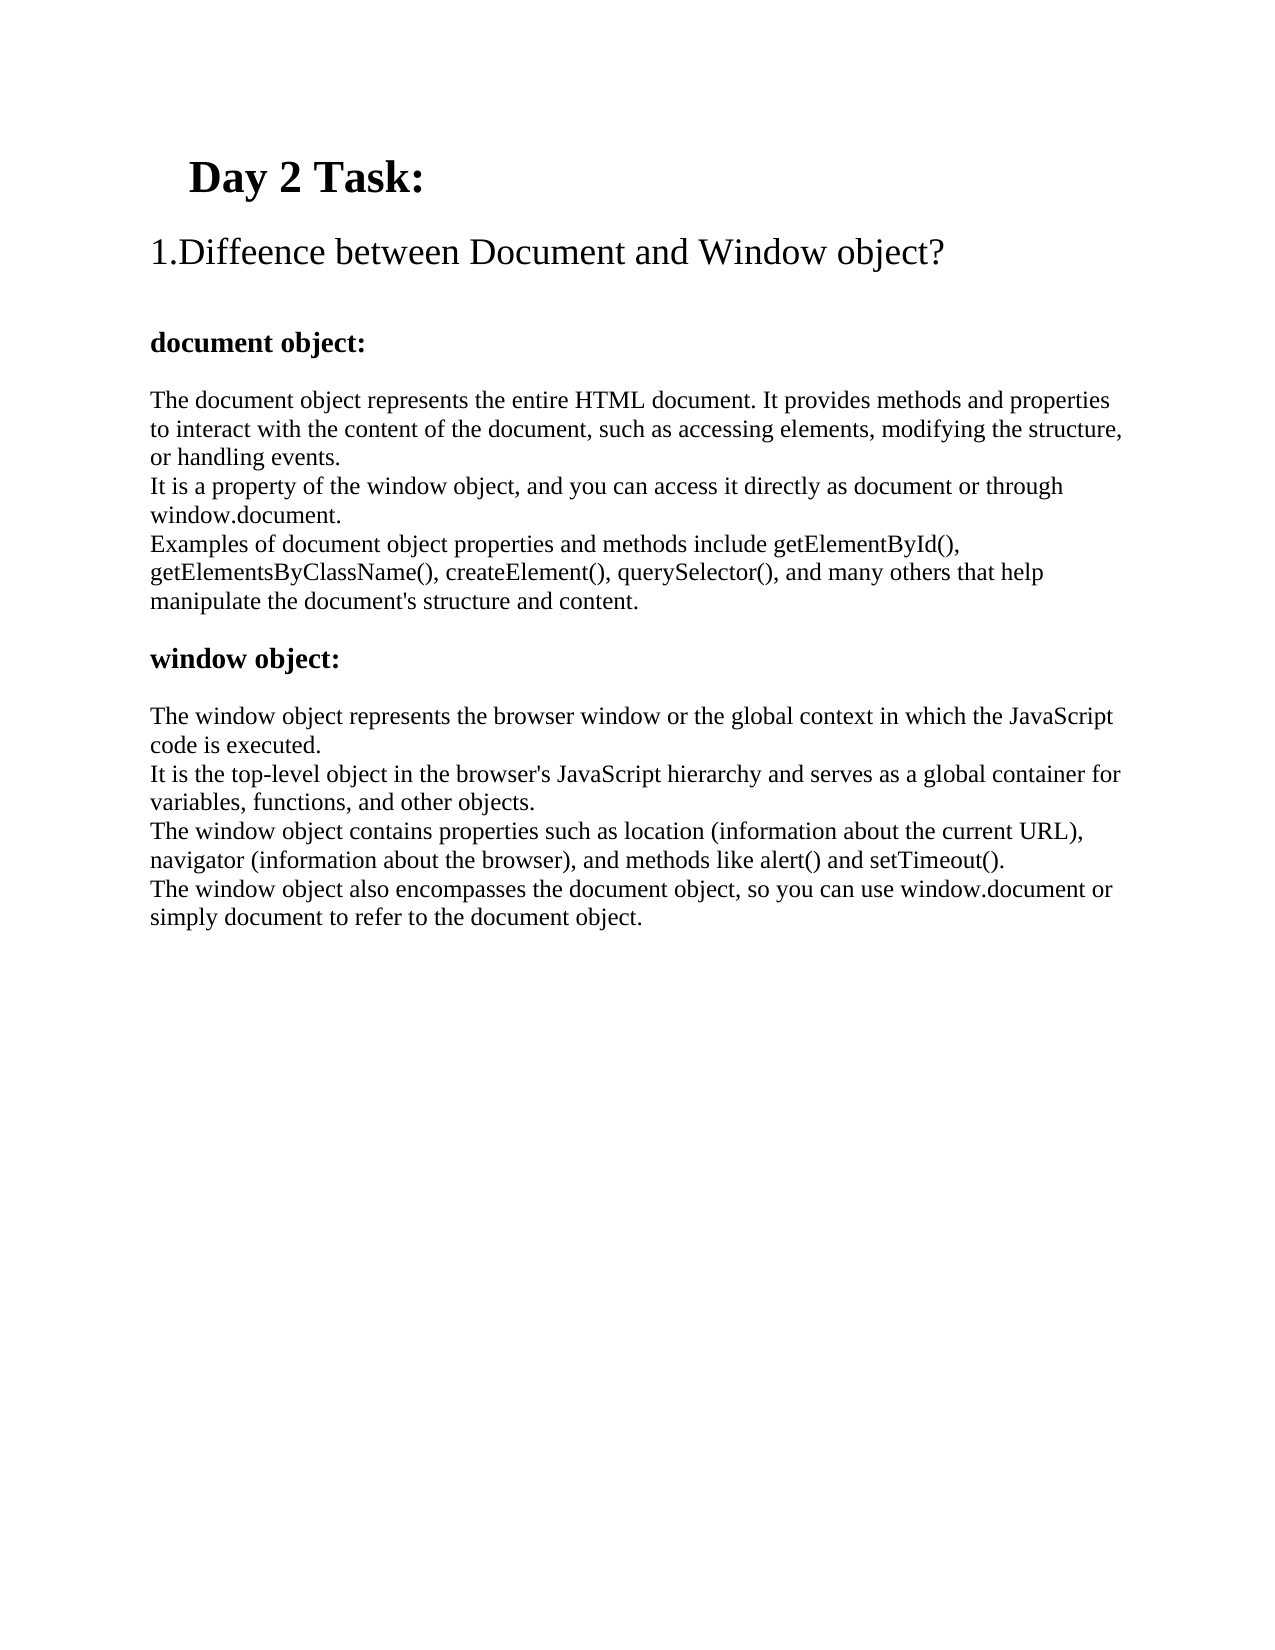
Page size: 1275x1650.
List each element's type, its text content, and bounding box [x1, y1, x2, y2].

text 1.Diffeence between Document and Window object? [150, 229, 1125, 272]
text It is the top-level object in the browser's JavaScript hierarchy and serves as a global container for variables, functions, and other objects. [150, 759, 1125, 816]
text window object: [150, 641, 1125, 675]
text It is a property of the window object, and you can access it directly as document or through window.document. [150, 471, 1125, 529]
text The window object represents the browser window or the global context in which the JavaScript code is executed. [150, 701, 1125, 759]
subtitle Day 2 Task: [188, 150, 1125, 203]
text Examples of document object properties and methods include getElementById(), getElementsByClassName(), createElement(), querySelector(), and many others that help manipulate the document's structure and content. [150, 529, 1125, 615]
text The document object represents the entire HTML document. It provides methods and properties to interact with the content of the document, such as accessing elements, modifying the structure, or handling events. [150, 385, 1125, 471]
text document object: [150, 325, 1125, 358]
text The window object contains properties such as location (information about the current URL), navigator (information about the browser), and methods like alert() and setTimeout(). [150, 816, 1125, 874]
text The window object also encompasses the document object, so you can use window.document or simply document to refer to the document object. [150, 874, 1125, 931]
